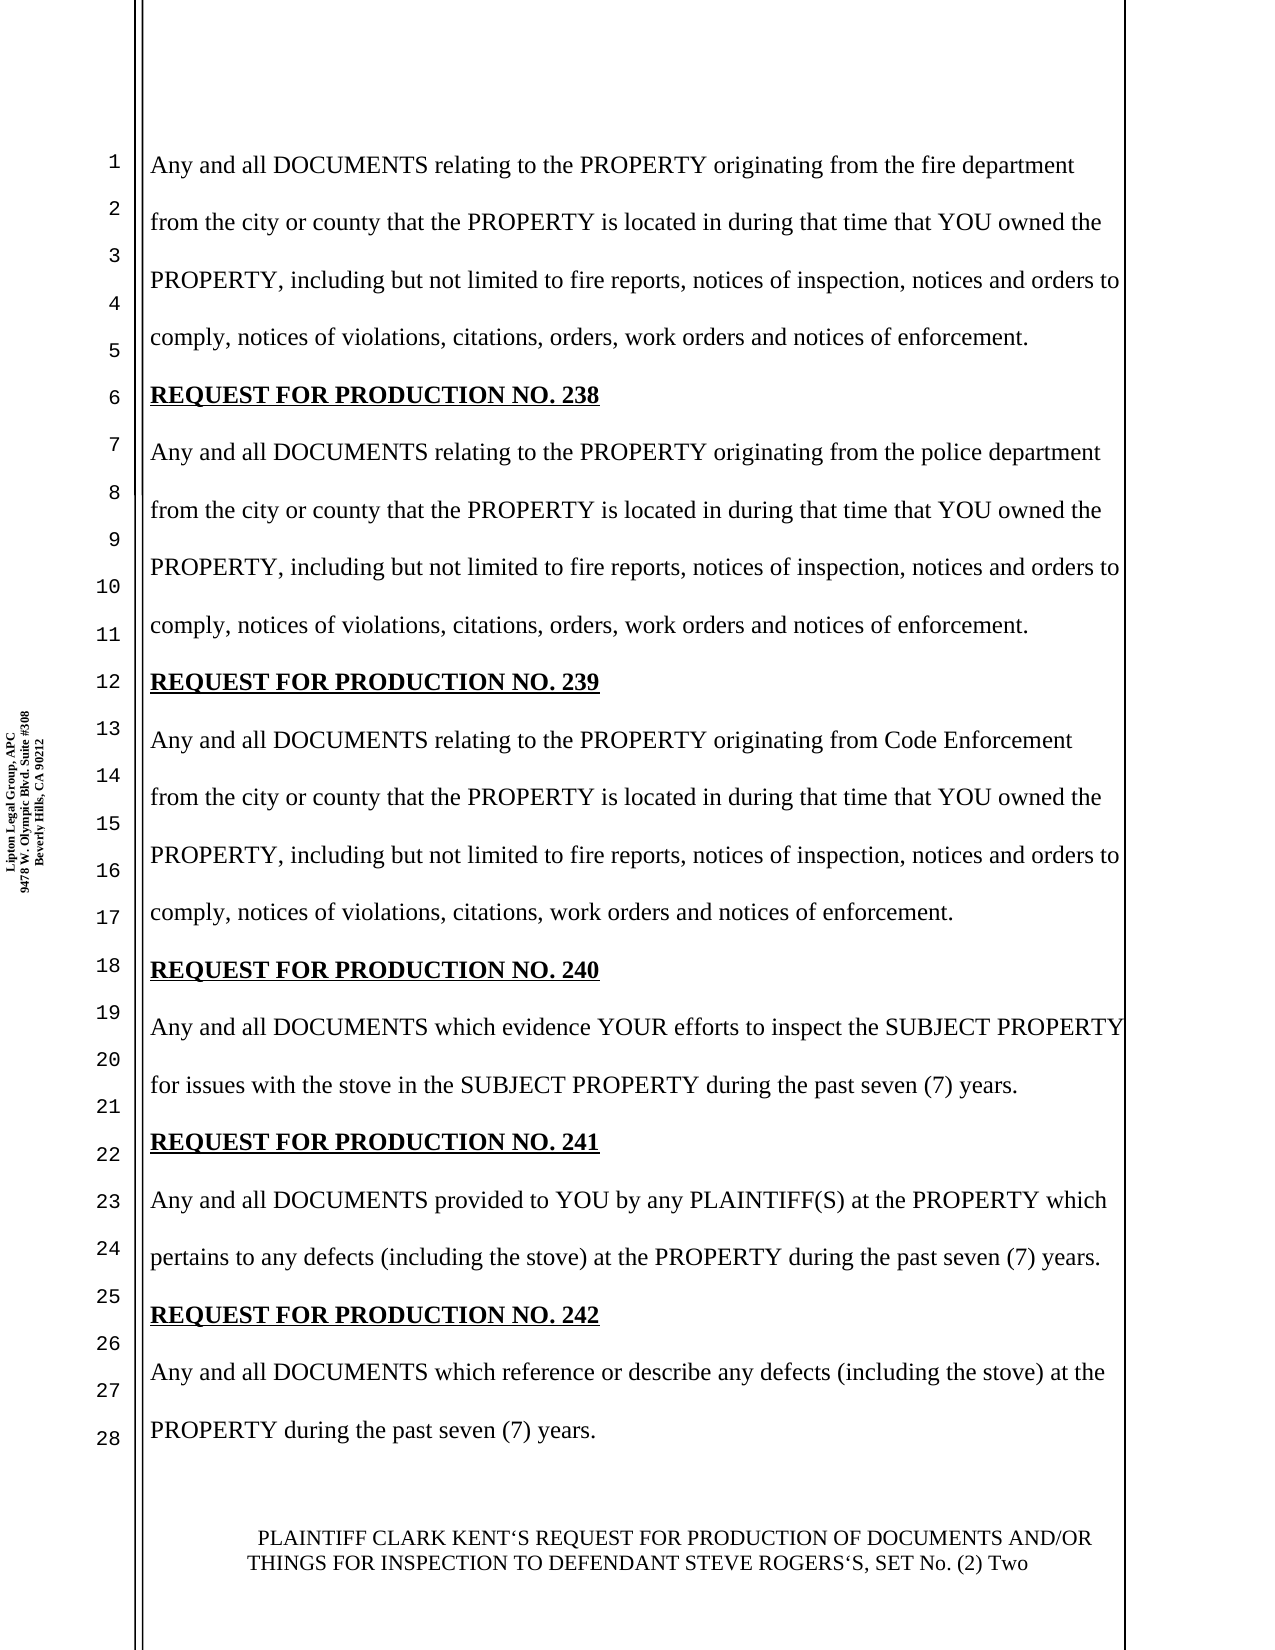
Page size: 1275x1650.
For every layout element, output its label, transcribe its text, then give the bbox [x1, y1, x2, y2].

text REQUEST FOR PRODUCTION NO. 240 [150, 955, 1125, 984]
text Any and all DOCUMENTS relating to the PROPERTY originating from the fire department from the city or county that the PROPERTY is located in during that time that YOU owned the PROPERTY, including but not limited to fire reports, notices of inspection, notices and orders to comply, notices of violations, citations, orders, work orders and notices of enforcement. [150, 150, 1125, 351]
text REQUEST FOR PRODUCTION NO. 241 [150, 1127, 1125, 1156]
text Any and all DOCUMENTS which evidence YOUR efforts to inspect the SUBJECT PROPERTY for issues with the stove in the SUBJECT PROPERTY during the past seven (7) years. [150, 1012, 1125, 1099]
text Any and all DOCUMENTS which reference or describe any defects (including the stove) at the PROPERTY during the past seven (7) years. [150, 1357, 1125, 1444]
text Any and all DOCUMENTS relating to the PROPERTY originating from the police department from the city or county that the PROPERTY is located in during that time that YOU owned the PROPERTY, including but not limited to fire reports, notices of inspection, notices and orders to comply, notices of violations, citations, orders, work orders and notices of enforcement. [150, 437, 1125, 639]
text REQUEST FOR PRODUCTION NO. 242 [150, 1300, 1125, 1329]
text Any and all DOCUMENTS relating to the PROPERTY originating from Code Enforcement from the city or county that the PROPERTY is located in during that time that YOU owned the PROPERTY, including but not limited to fire reports, notices of inspection, notices and orders to comply, notices of violations, citations, work orders and notices of enforcement. [150, 725, 1125, 926]
text Any and all DOCUMENTS provided to YOU by any PLAINTIFF(S) at the PROPERTY which pertains to any defects (including the stove) at the PROPERTY during the past seven (7) years. [150, 1185, 1125, 1271]
text REQUEST FOR PRODUCTION NO. 239 [150, 667, 1125, 696]
text REQUEST FOR PRODUCTION NO. 238 [150, 380, 1125, 409]
